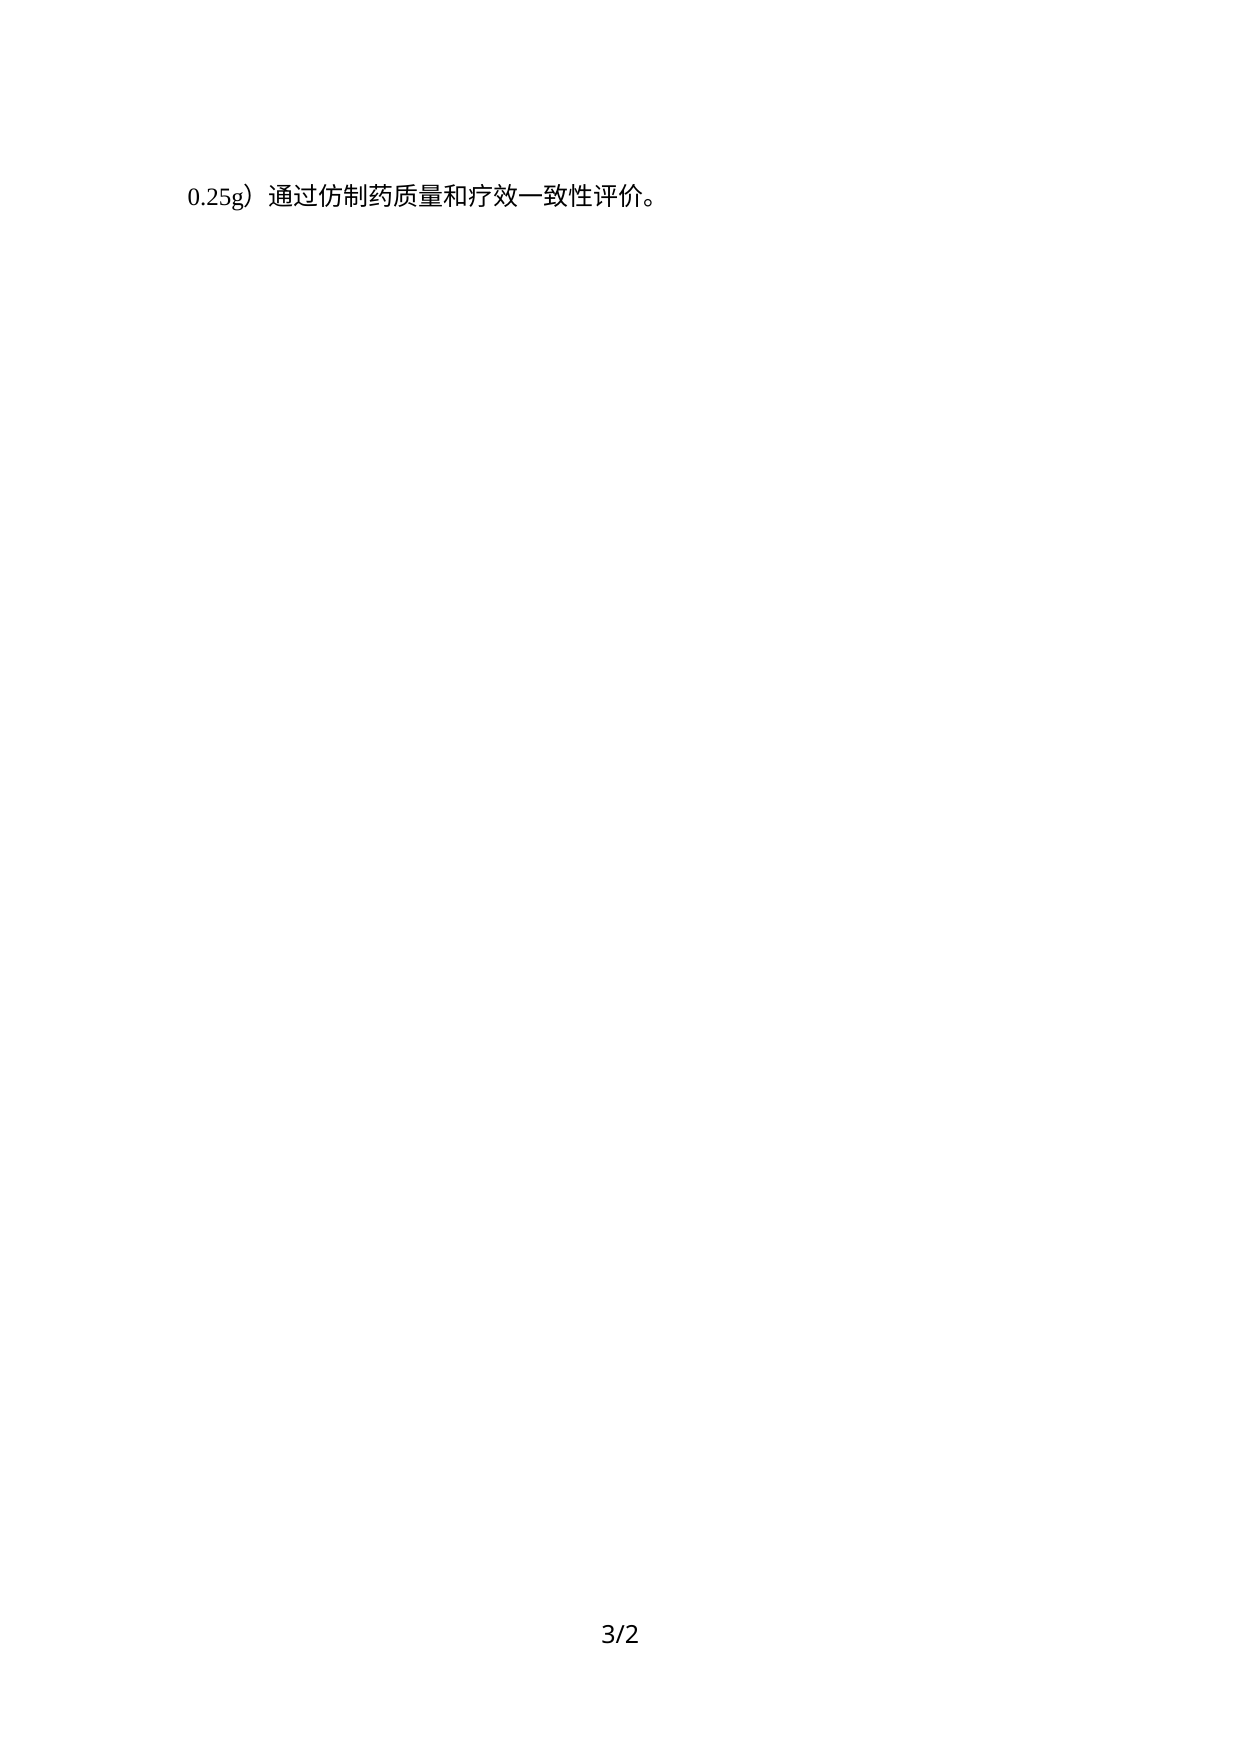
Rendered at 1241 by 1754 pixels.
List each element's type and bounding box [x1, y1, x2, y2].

text [187, 162, 1053, 227]
